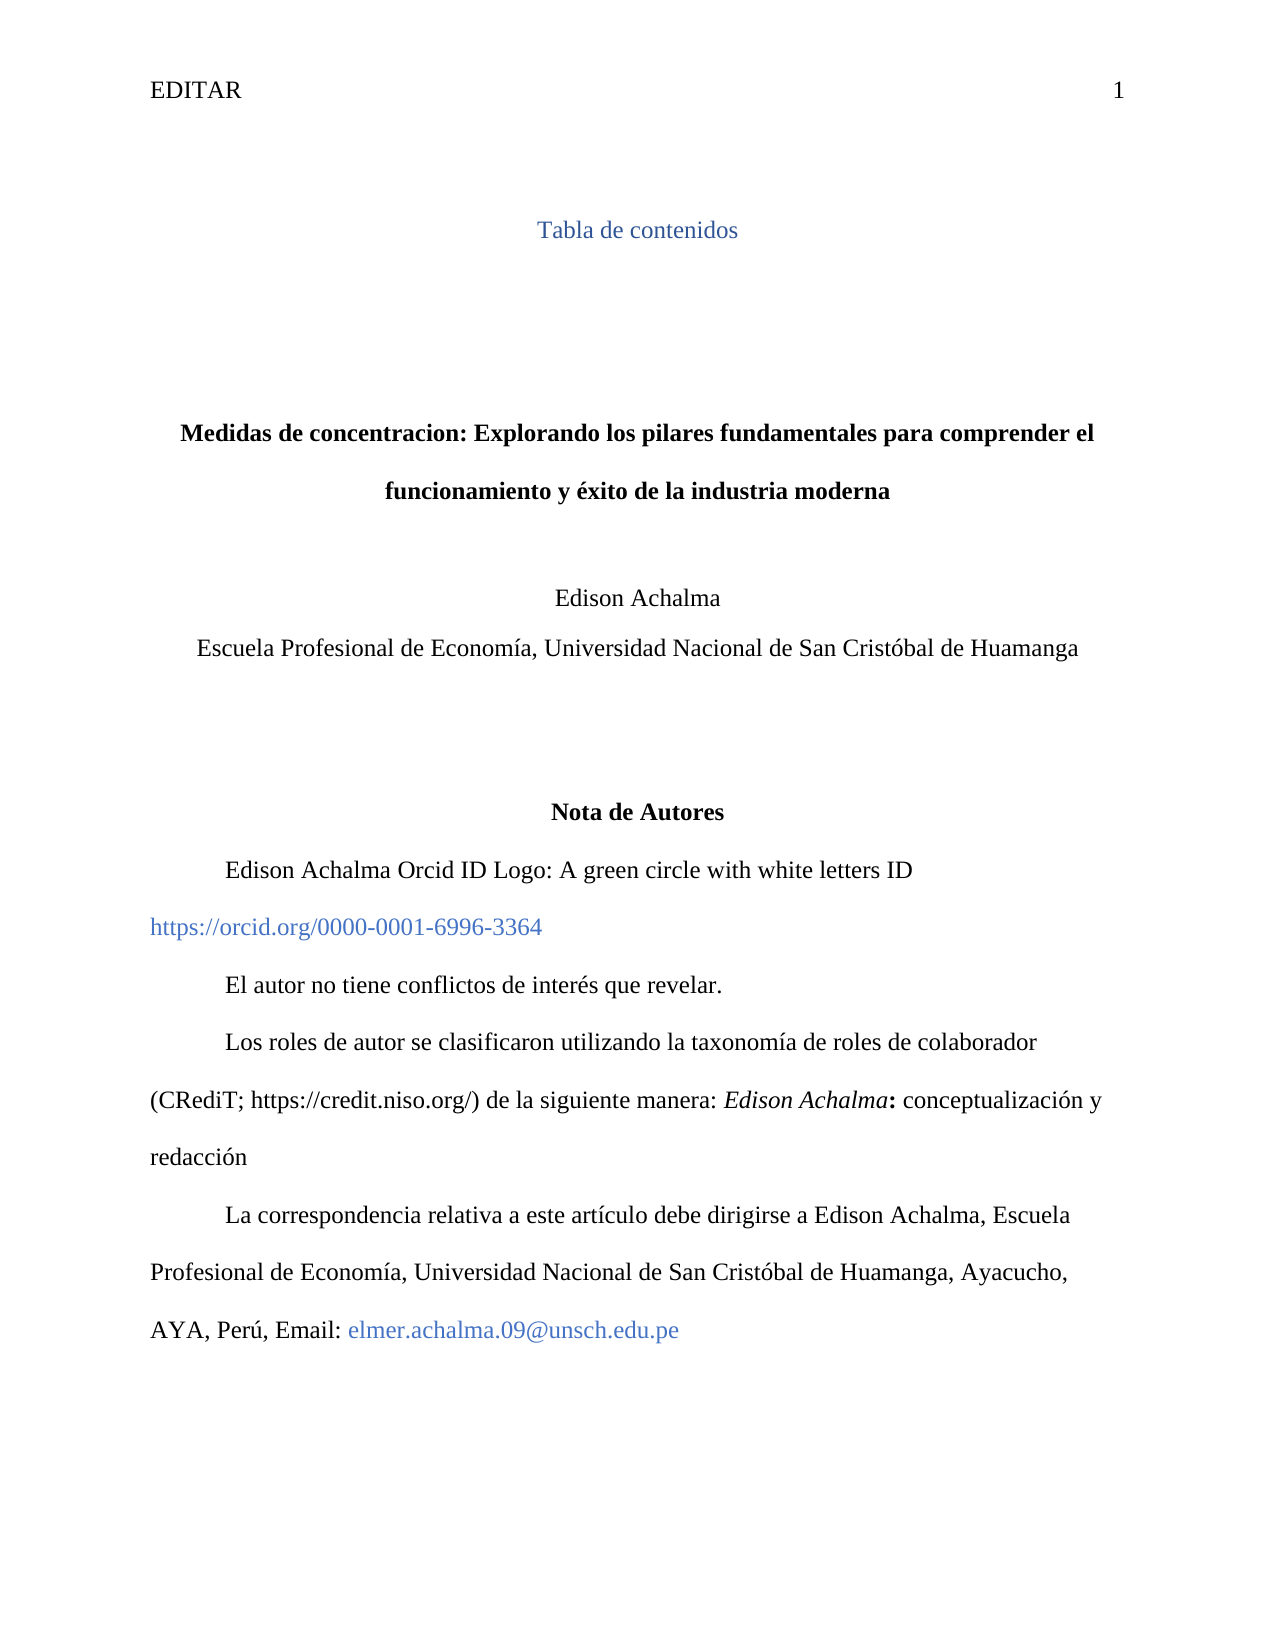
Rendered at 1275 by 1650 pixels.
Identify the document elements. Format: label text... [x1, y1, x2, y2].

subtitle Nota de Autores [150, 797, 1125, 826]
text Los roles de autor se clasificaron utilizando la taxonomía de roles de colaborador (CRediT; https://credit.niso.org/) de la siguiente manera: Edison Achalma: conceptualización y redacción [150, 1027, 1125, 1171]
text Edison Achalma [150, 583, 1125, 612]
text La correspondencia relativa a este artículo debe dirigirse a Edison Achalma, Escuela Profesional de Economía, Universidad Nacional de San Cristóbal de Huamanga, Ayacucho, AYA, Perú, Email: elmer.achalma.09@unsch.edu.pe [150, 1200, 1125, 1343]
text El autor no tiene conflictos de interés que revelar. [150, 970, 1125, 998]
subtitle Medidas de concentracion: Explorando los pilares fundamentales para comprender el funcionamiento y éxito de la industria moderna [150, 418, 1125, 505]
text Edison Achalma Orcid ID Logo: A green circle with white letters ID https://orcid.org/0000-0001-6996-3364 [150, 855, 1125, 941]
text Escuela Profesional de Economía, Universidad Nacional de San Cristóbal de Huamanga [150, 633, 1125, 661]
